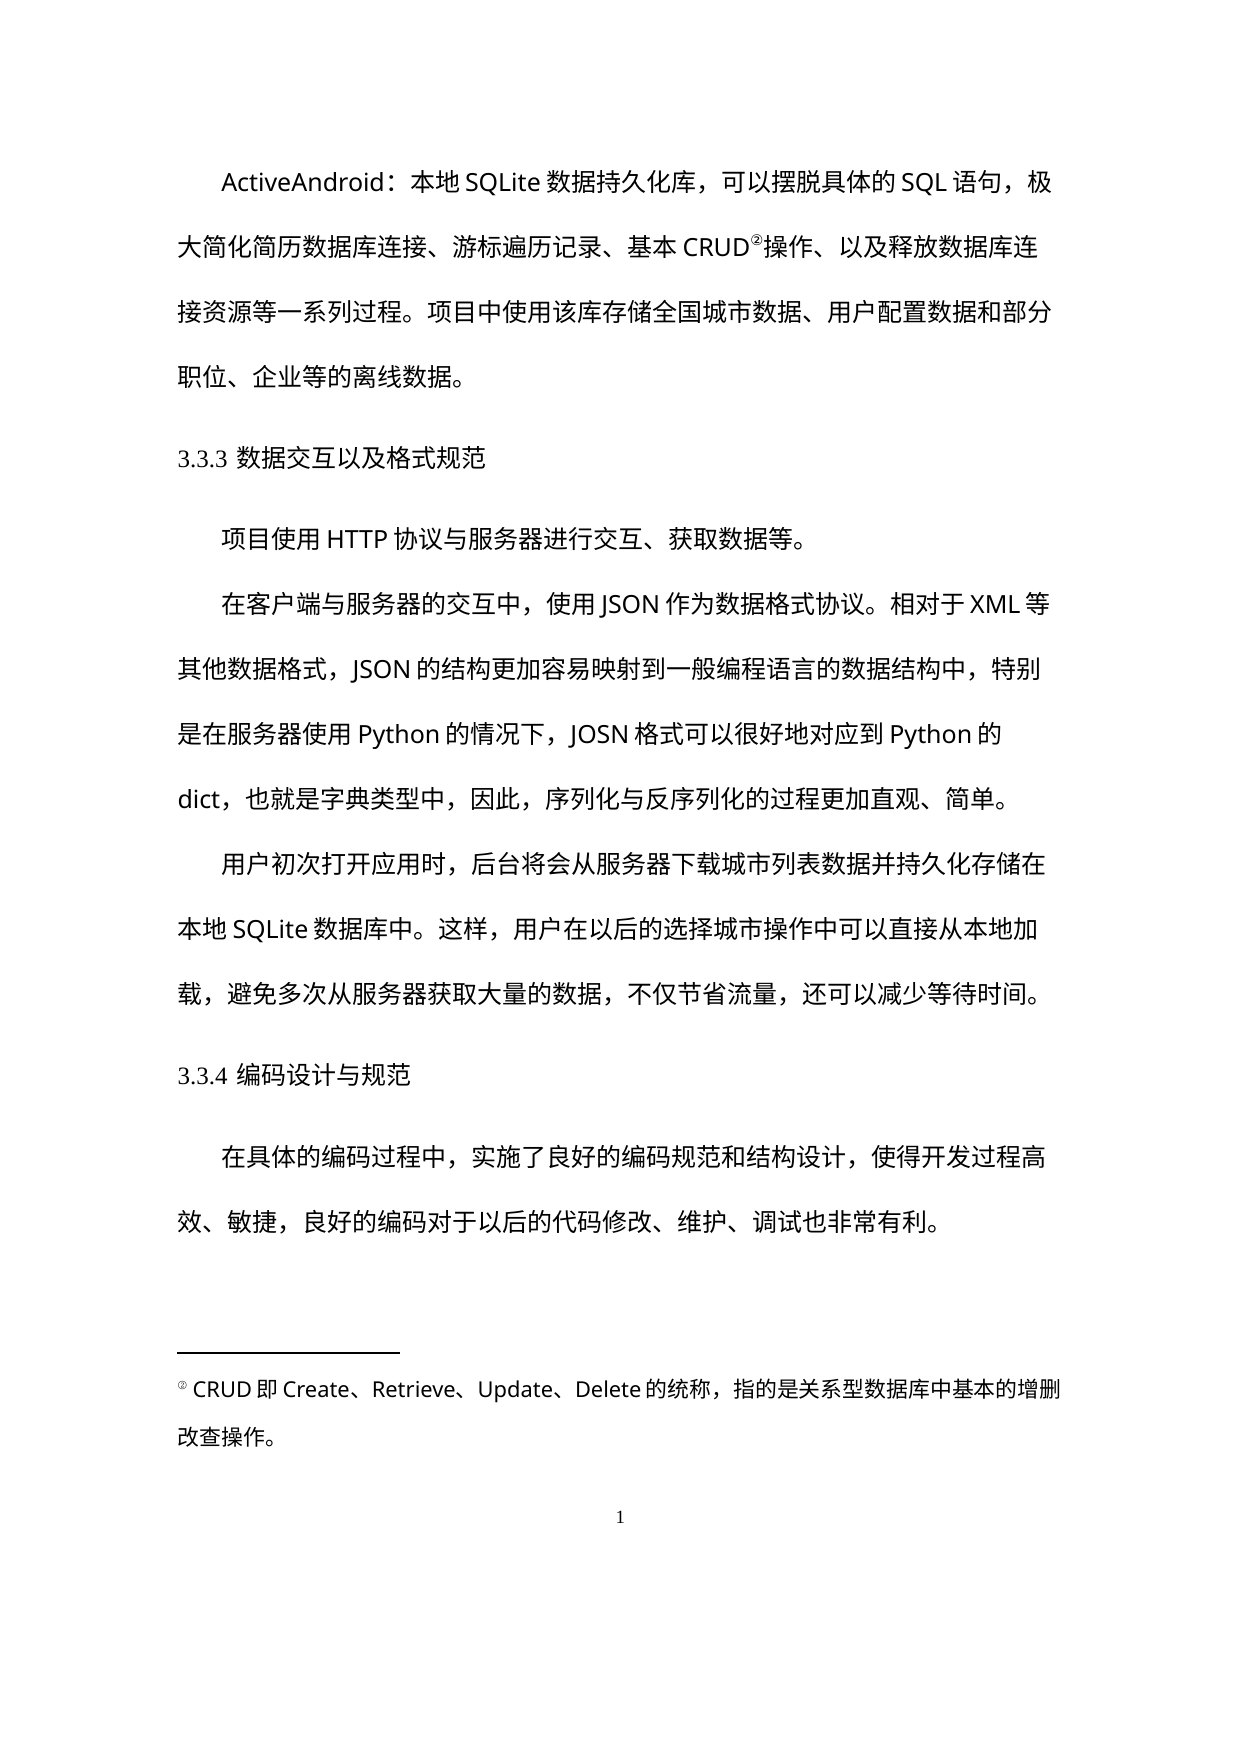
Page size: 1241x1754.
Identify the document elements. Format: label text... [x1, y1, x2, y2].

text 在具体的编码过程中，实施了良好的编码规范和结构设计，使得开发过程高效、敏捷，良好的编码对于以后的代码修改、维护、调试也非常有利。 [177, 1123, 1063, 1253]
text 在客户端与服务器的交互中，使用JSON作为数据格式协议。相对于XML等其他数据格式，JSON的结构更加容易映射到一般编程语言的数据结构中，特别是在服务器使用Python的情况下，JOSN格式可以很好地对应到Python的dict，也就是字典类型中，因此，序列化与反序列化的过程更加直观、简单。 [177, 570, 1063, 830]
text 用户初次打开应用时，后台将会从服务器下载城市列表数据并持久化存储在本地SQLite数据库中。这样，用户在以后的选择城市操作中可以直接从本地加载，避免多次从服务器获取大量的数据，不仅节省流量，还可以减少等待时间。 [177, 830, 1063, 1025]
subtitle 编码设计与规范 [177, 1041, 1063, 1106]
text 项目使用HTTP协议与服务器进行交互、获取数据等。 [177, 505, 1063, 570]
subtitle 数据交互以及格式规范 [177, 424, 1063, 489]
text ActiveAndroid：本地SQLite数据持久化库，可以摆脱具体的SQL语句，极大简化简历数据库连接、游标遍历记录、基本CRUD操作、以及释放数据库连接资源等一系列过程。项目中使用该库存储全国城市数据、用户配置数据和部分职位、企业等的离线数据。 [177, 148, 1063, 408]
